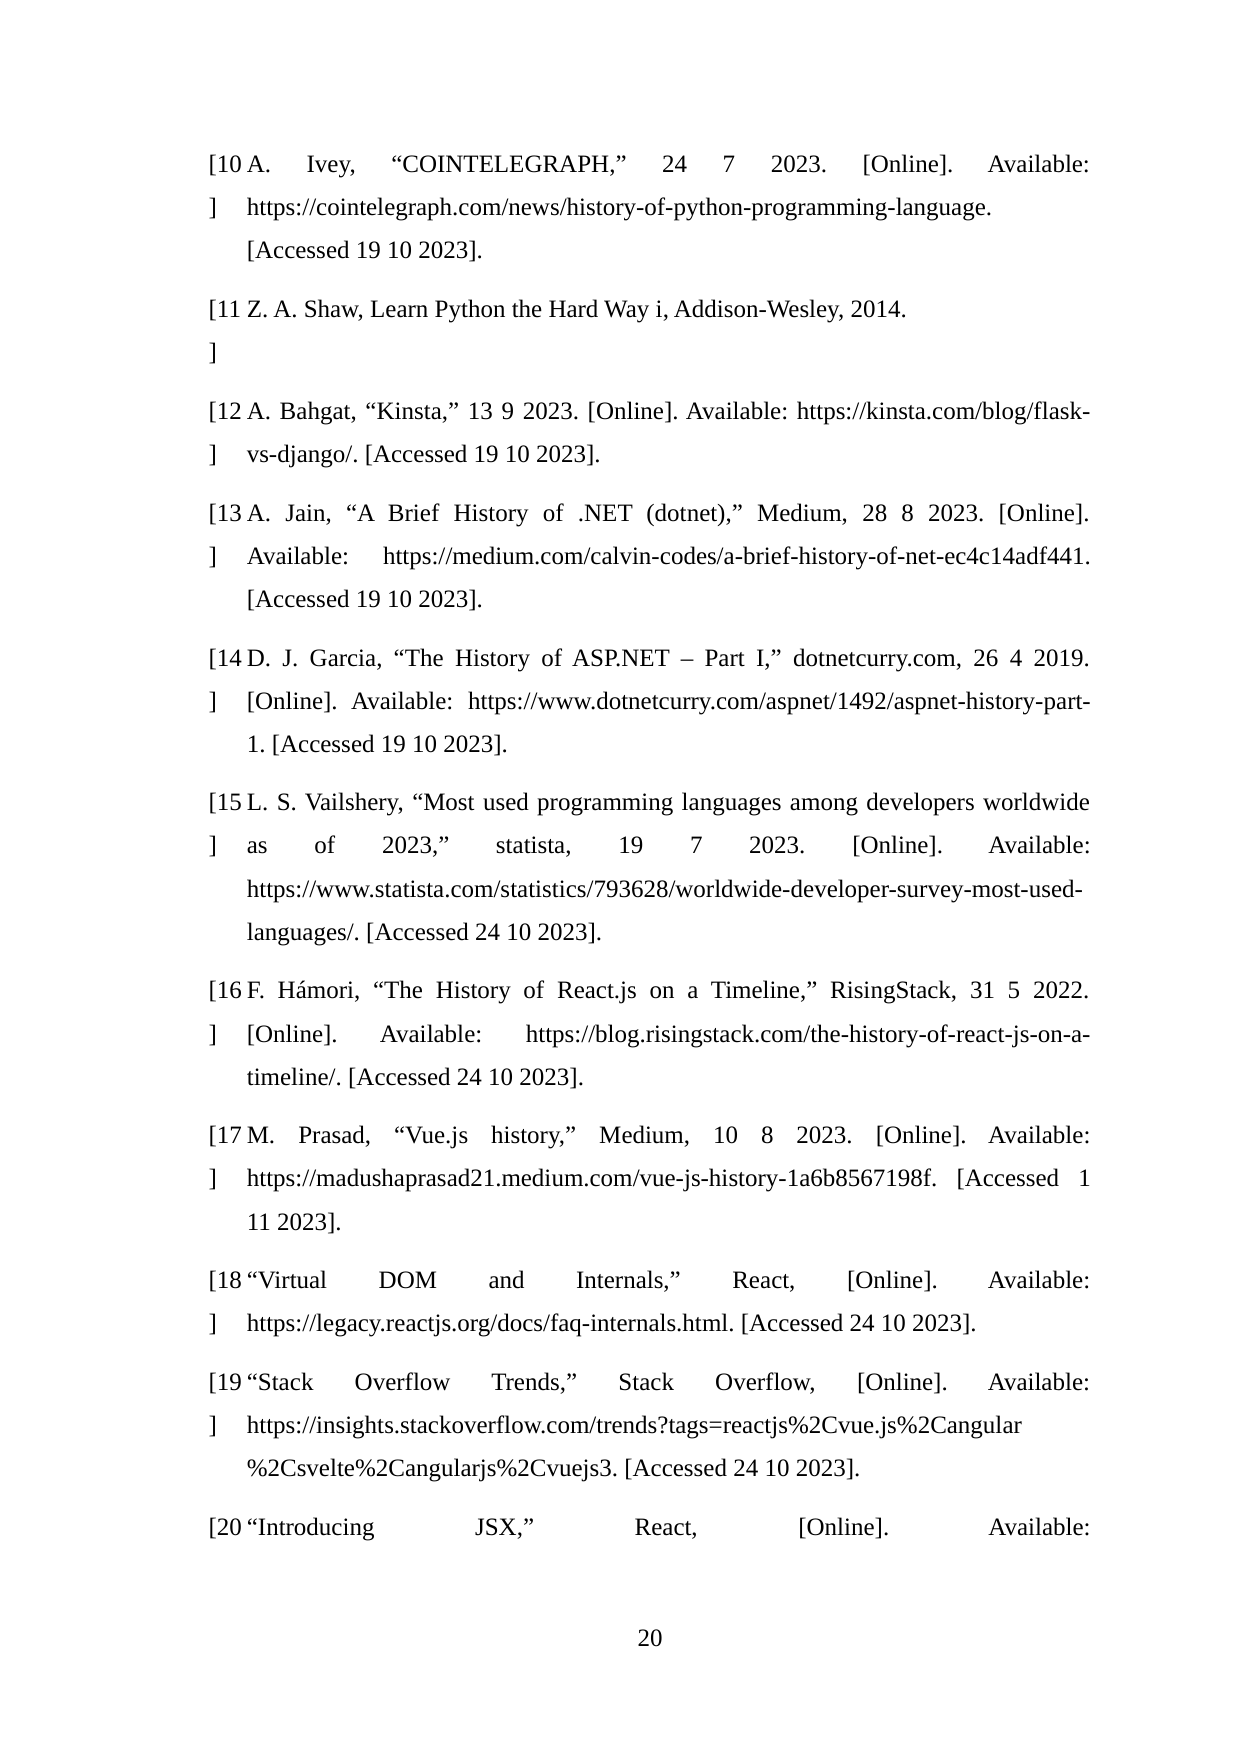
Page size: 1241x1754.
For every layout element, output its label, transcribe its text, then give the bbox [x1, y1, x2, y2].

table_cell [18] [207, 1264, 245, 1366]
table_cell [12] [207, 394, 245, 496]
table_cell “Virtual DOM and Internals,” React, [Online]. Available: https://legacy.reactjs.org/docs/faq-internals.html. [Accessed 24 10 2023]. [245, 1264, 1092, 1366]
table_cell [16] [207, 974, 245, 1119]
table_cell D. J. Garcia, “The History of ASP.NET – Part I,” dotnetcurry.com, 26 4 2019. [Online]. Available: https://www.dotnetcurry.com/aspnet/1492/aspnet-history-part-1. [Accessed 19 10 2023]. [245, 641, 1092, 786]
table_cell A. Ivey, “COINTELEGRAPH,” 24 7 2023. [Online]. Available: https://cointelegraph.com/news/history-of-python-programming-language. [Accessed 19 10 2023]. [245, 148, 1092, 293]
table_cell Z. A. Shaw, Learn Python the Hard Way i, Addison-Wesley, 2014. [245, 293, 1092, 394]
table_cell F. Hámori, “The History of React.js on a Timeline,” RisingStack, 31 5 2022. [Online]. Available: https://blog.risingstack.com/the-history-of-react-js-on-a-timeline/. [Accessed 24 10 2023]. [245, 974, 1092, 1119]
table_cell [11] [207, 293, 245, 394]
table_cell [15] [207, 786, 245, 974]
table_cell [14] [207, 641, 245, 786]
table_cell [17] [207, 1119, 245, 1264]
table_cell [19] [207, 1366, 245, 1510]
table_cell M. Prasad, “Vue.js history,” Medium, 10 8 2023. [Online]. Available: https://madushaprasad21.medium.com/vue-js-history-1a6b8567198f. [Accessed 1 11 2023]. [245, 1119, 1092, 1264]
table_cell “Introducing JSX,” React, [Online]. Available: https://legacy.reactjs.org/docs/introducing-jsx.html. [Accessed 24 10 2023]. [245, 1510, 1092, 1542]
table_cell [20] [207, 1510, 245, 1542]
table_cell A. Bahgat, “Kinsta,” 13 9 2023. [Online]. Available: https://kinsta.com/blog/flask-vs-django/. [Accessed 19 10 2023]. [245, 394, 1092, 496]
table_cell [13] [207, 496, 245, 641]
table_cell [10] [207, 148, 245, 293]
table_cell A. Jain, “A Brief History of .NET (dotnet),” Medium, 28 8 2023. [Online]. Available: https://medium.com/calvin-codes/a-brief-history-of-net-ec4c14adf441. [Accessed 19 10 2023]. [245, 496, 1092, 641]
table_cell “Stack Overflow Trends,” Stack Overflow, [Online]. Available: https://insights.stackoverflow.com/trends?tags=reactjs%2Cvue.js%2Cangular%2Csvelte%2Cangularjs%2Cvuejs3. [Accessed 24 10 2023]. [245, 1366, 1092, 1510]
table_cell L. S. Vailshery, “Most used programming languages among developers worldwide as of 2023,” statista, 19 7 2023. [Online]. Available: https://www.statista.com/statistics/793628/worldwide-developer-survey-most-used-languages/. [Accessed 24 10 2023]. [245, 786, 1092, 974]
